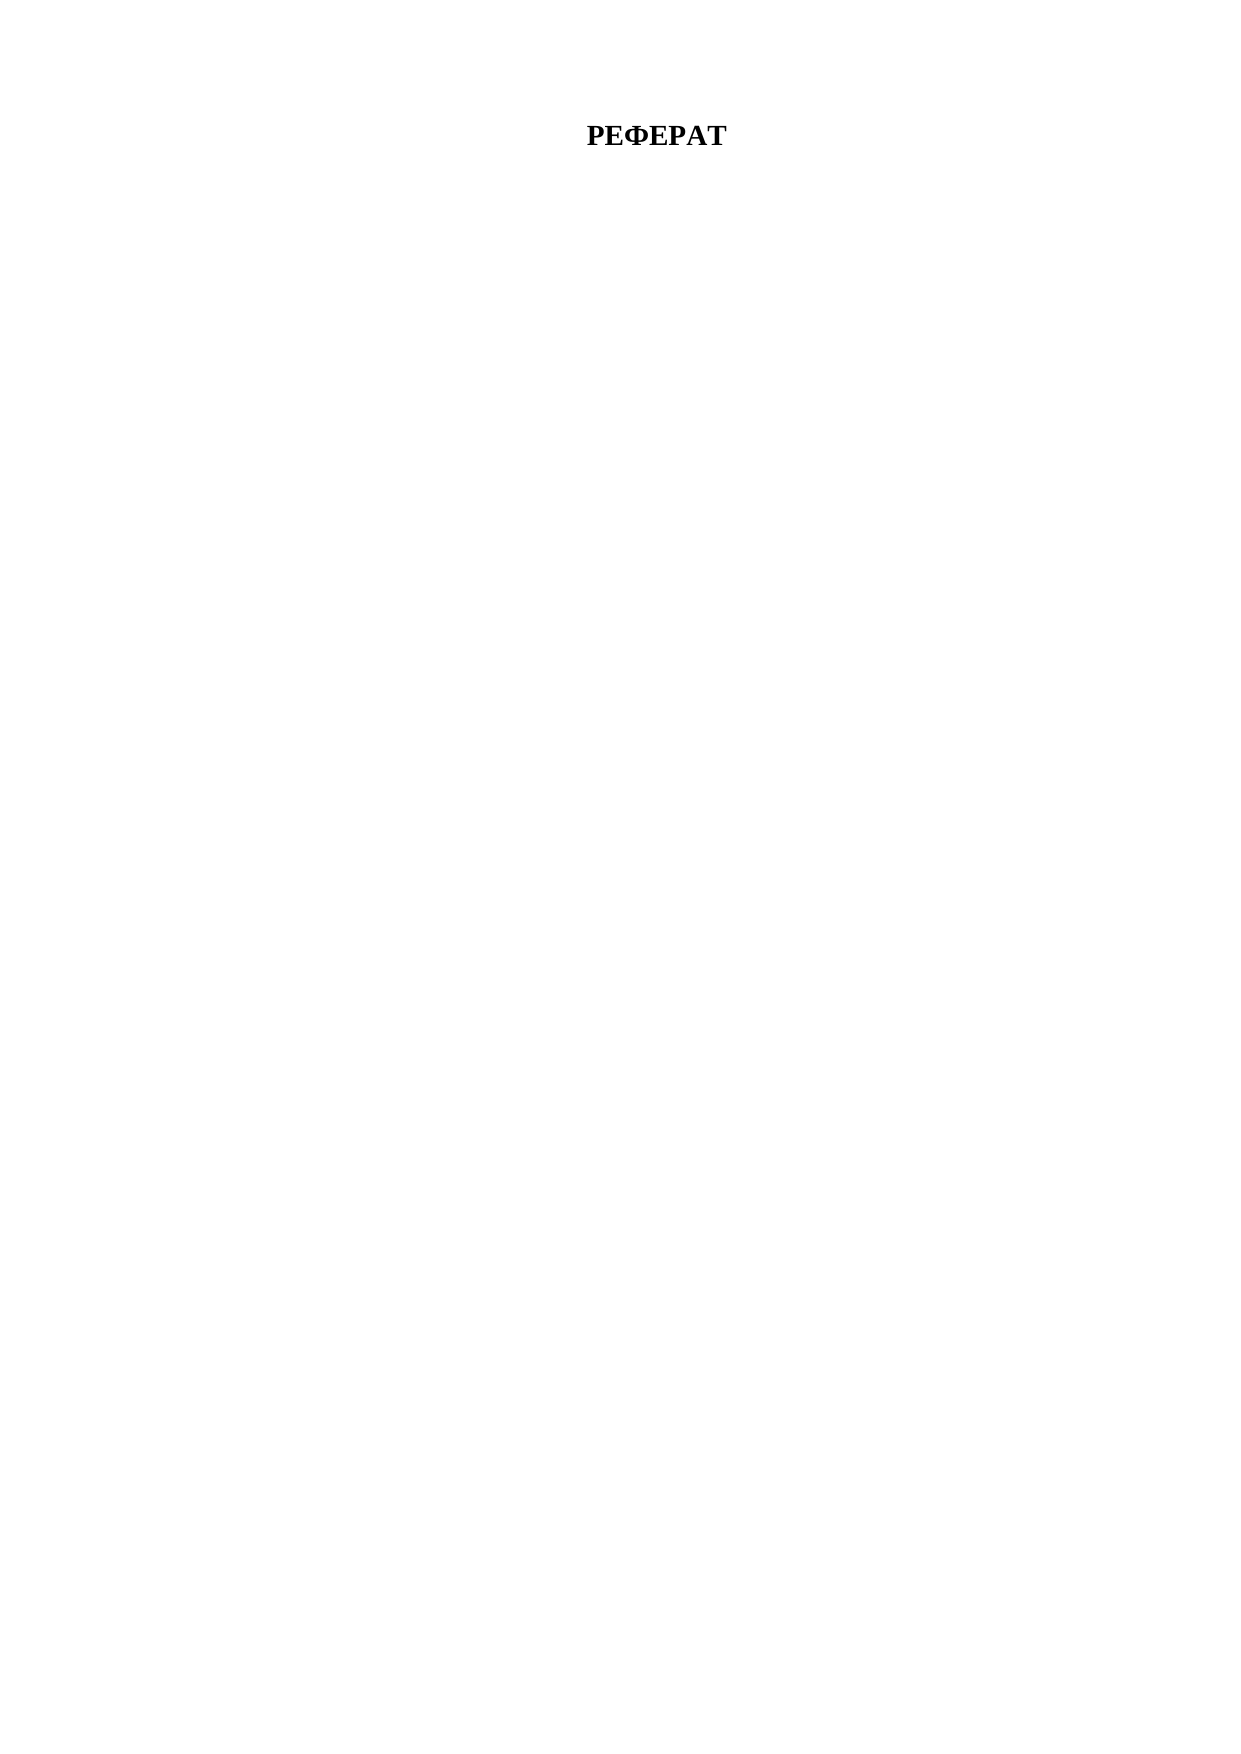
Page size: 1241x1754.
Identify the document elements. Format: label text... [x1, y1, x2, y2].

text Реферат [162, 118, 1152, 152]
